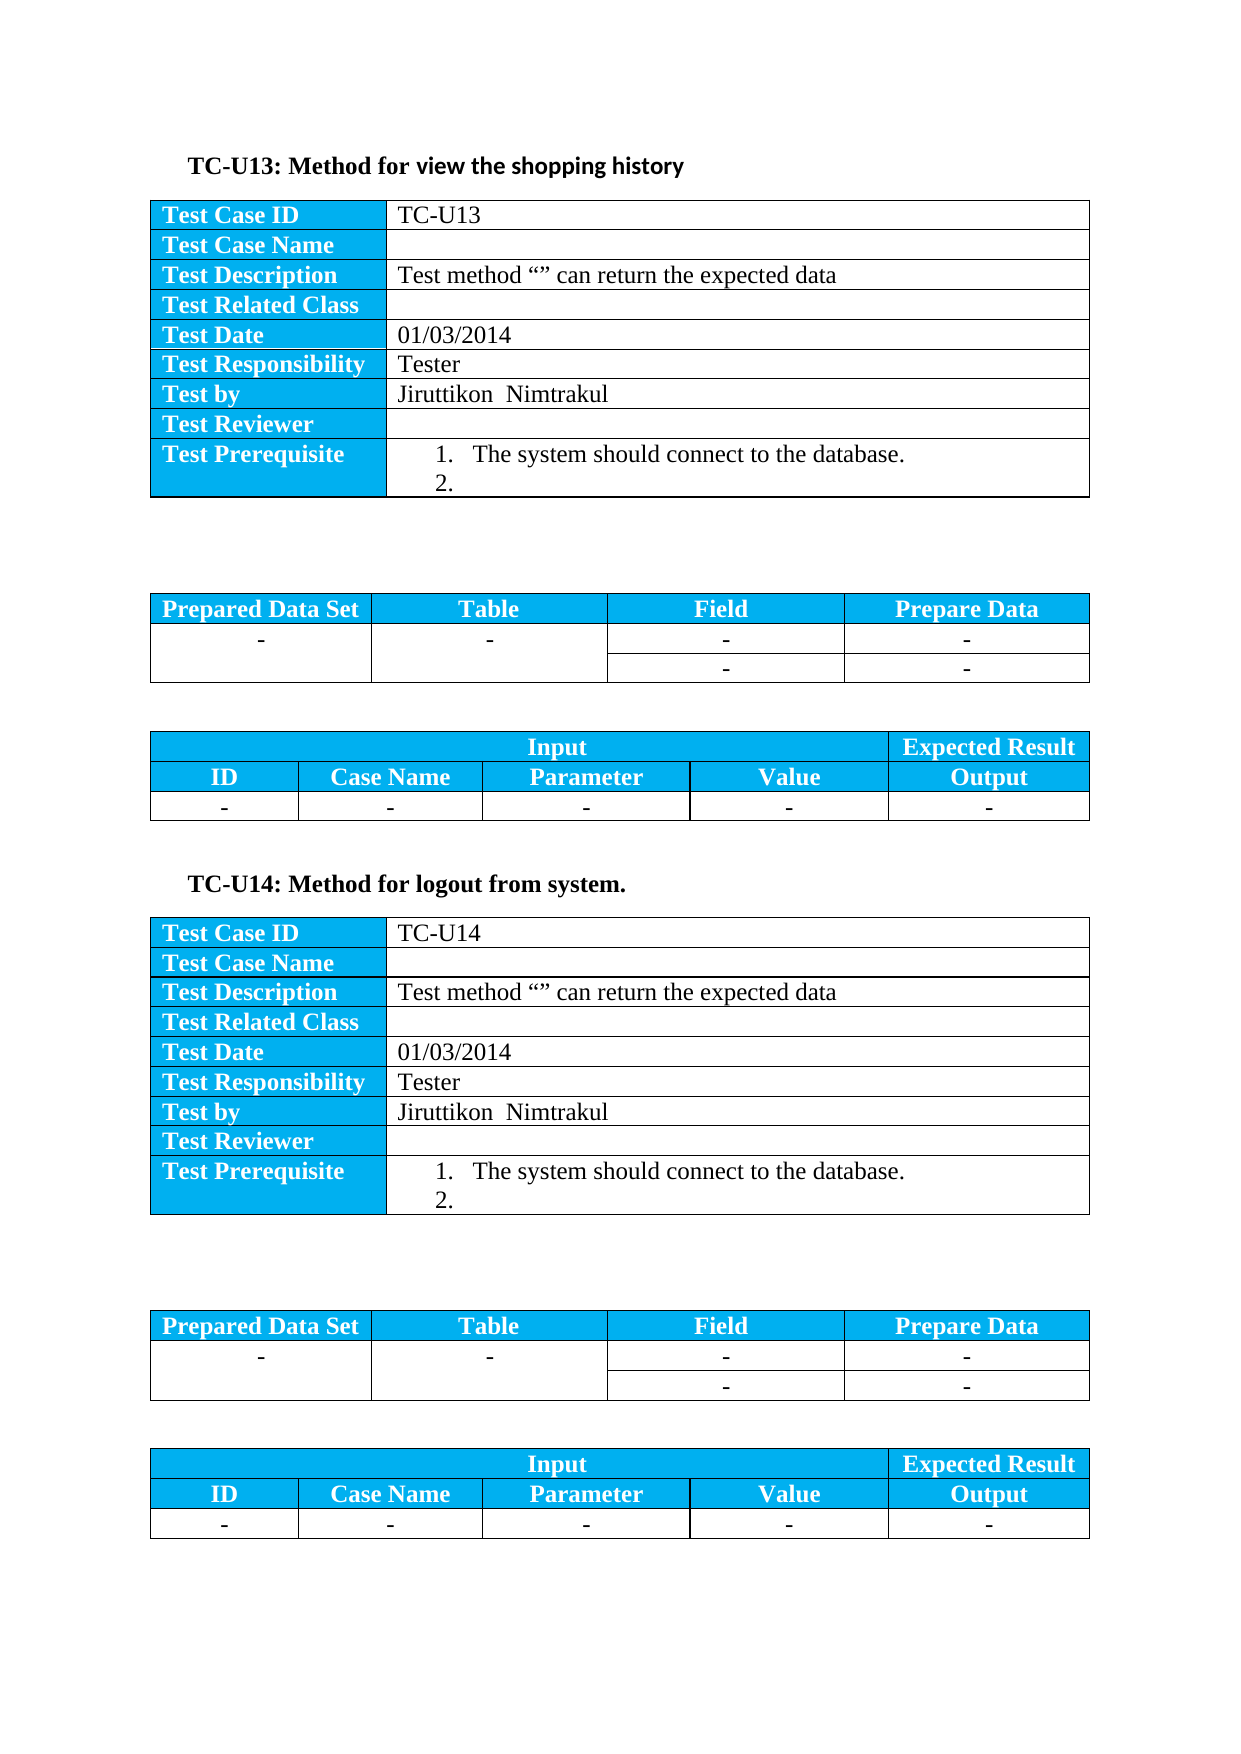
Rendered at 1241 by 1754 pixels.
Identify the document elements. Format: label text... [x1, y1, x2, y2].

table_header Test Case ID [151, 201, 386, 229]
table_header Prepared Data Set [151, 594, 371, 623]
table_cell Test Reviewer [151, 409, 386, 438]
table_cell Test Case Name [151, 230, 386, 259]
table_cell [387, 409, 1089, 438]
table_header TC-U13 [387, 201, 1089, 229]
table_header Prepared Data Set [151, 1311, 371, 1340]
table_cell - [845, 1341, 1089, 1370]
table_cell Test Date [151, 1037, 386, 1066]
table_cell - [299, 1509, 482, 1538]
table_cell Test Related Class [151, 290, 386, 319]
table_header Expected Result [889, 732, 1089, 761]
table_header Table [372, 1311, 607, 1340]
table_header Test Case ID [151, 918, 386, 947]
table_cell - [608, 654, 844, 682]
table_cell Tester [387, 1067, 1089, 1096]
table_cell Test Responsibility [151, 350, 386, 378]
table_cell - [151, 624, 371, 682]
table_cell - [608, 1371, 844, 1399]
table_cell 01/03/2014 [387, 1037, 1089, 1066]
table_cell Tester [387, 350, 1089, 378]
table_header Field [608, 1311, 844, 1340]
table_cell Test Date [151, 320, 386, 348]
table_cell ID [151, 762, 298, 791]
table_cell Test Prerequisite [151, 1156, 386, 1214]
table_cell Jiruttikon Nimtrakul [387, 1097, 1089, 1125]
table_header Expected Result [889, 1449, 1089, 1478]
table_cell Output [889, 1479, 1089, 1508]
table_cell - [372, 624, 607, 682]
table_cell - [691, 1509, 888, 1538]
table_cell - [372, 1341, 607, 1399]
table_header TC-U14 [387, 918, 1089, 947]
table_cell Value [691, 762, 888, 791]
table_header Input [151, 732, 888, 761]
table_cell - [151, 1341, 371, 1399]
table_cell ID [151, 1479, 298, 1508]
table_cell - [151, 1509, 298, 1538]
table_cell [387, 1126, 1089, 1155]
table_cell - [845, 1371, 1089, 1399]
table_cell Test Responsibility [151, 1067, 386, 1096]
table_cell - [845, 654, 1089, 682]
table_cell [387, 1007, 1089, 1036]
table_cell Case Name [299, 762, 482, 791]
table_cell - [608, 624, 844, 652]
table_cell Test by [151, 379, 386, 408]
text TC-U13: Method for view the shopping history [187, 150, 1090, 181]
table_cell [387, 290, 1089, 319]
table_cell Output [889, 762, 1089, 791]
table_cell Case Name [299, 1479, 482, 1508]
table_cell - [151, 792, 298, 820]
table_cell Test Related Class [151, 1007, 386, 1036]
table_cell Parameter [483, 762, 689, 791]
table_header Input [151, 1449, 888, 1478]
table_cell Test method “” can return the expected data [387, 978, 1089, 1006]
table_cell - [845, 624, 1089, 652]
table_header Prepare Data [845, 594, 1089, 623]
table_cell The system should connect to the database. [387, 1156, 1089, 1214]
table_cell Jiruttikon Nimtrakul [387, 379, 1089, 408]
table_cell 01/03/2014 [387, 320, 1089, 348]
table_cell Test by [151, 1097, 386, 1125]
table_cell Test Description [151, 978, 386, 1006]
table_cell Test Description [151, 260, 386, 289]
table_cell Test Case Name [151, 948, 386, 976]
table_cell Test Reviewer [151, 1126, 386, 1155]
table_cell The system should connect to the database. [387, 439, 1089, 496]
table_header Field [608, 594, 844, 623]
table_cell [387, 948, 1089, 976]
table_cell [387, 230, 1089, 259]
table_cell - [483, 792, 689, 820]
text TC-U14: Method for logout from system. [187, 869, 1090, 898]
table_cell - [608, 1341, 844, 1370]
table_header Prepare Data [845, 1311, 1089, 1340]
table_cell - [483, 1509, 689, 1538]
table_cell Test method “” can return the expected data [387, 260, 1089, 289]
table_header Table [372, 594, 607, 623]
table_cell Test Prerequisite [151, 439, 386, 496]
table_cell - [299, 792, 482, 820]
table_cell Value [691, 1479, 888, 1508]
table_cell - [889, 792, 1089, 820]
table_cell - [691, 792, 888, 820]
table_cell - [889, 1509, 1089, 1538]
table_cell Parameter [483, 1479, 689, 1508]
